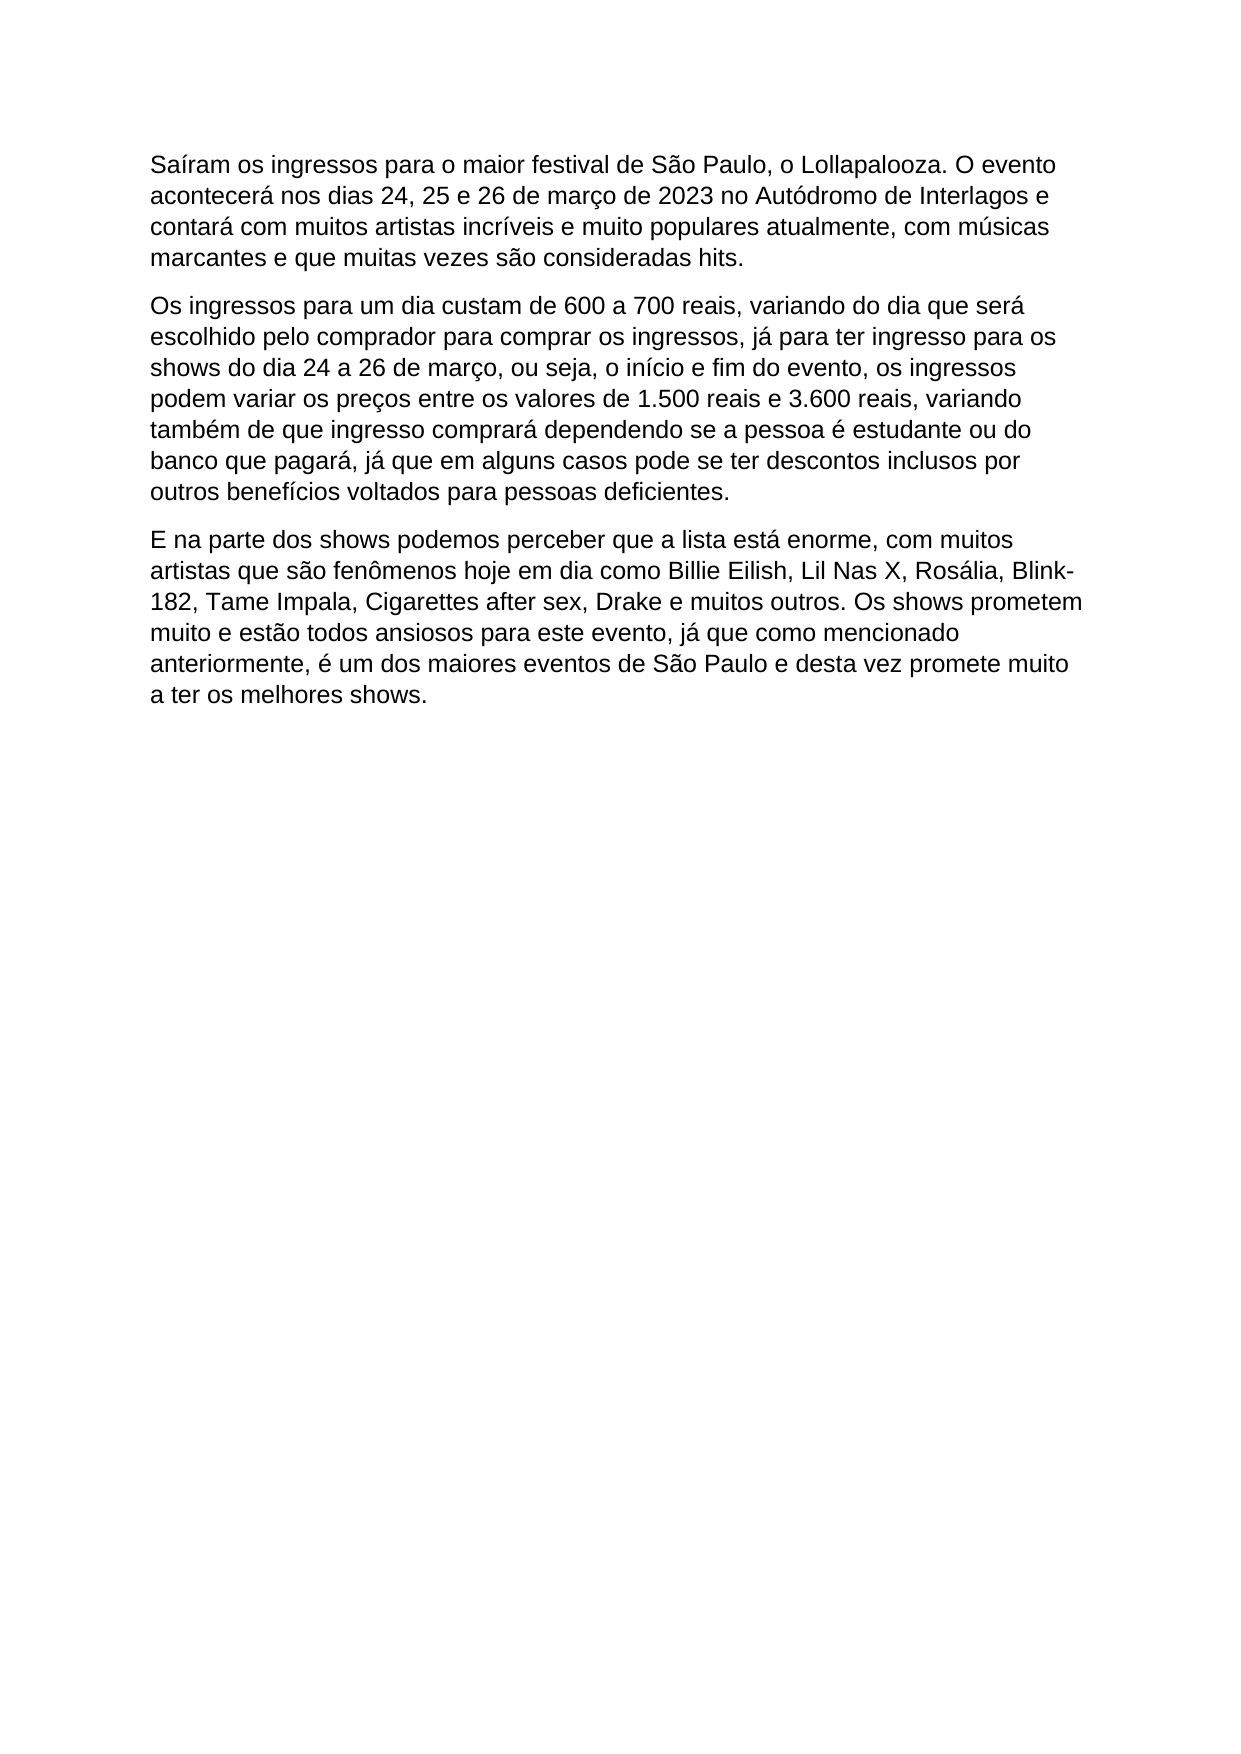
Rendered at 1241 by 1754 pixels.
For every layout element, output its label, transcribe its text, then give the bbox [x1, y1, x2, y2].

text E na parte dos shows podemos perceber que a lista está enorme, com muitos artistas que são fenômenos hoje em dia como Billie Eilish, Lil Nas X, Rosália, Blink-182, Tame Impala, Cigarettes after sex, Drake e muitos outros. Os shows prometem muito e estão todos ansiosos para este evento, já que como mencionado anteriormente, é um dos maiores eventos de São Paulo e desta vez promete muito a ter os melhores shows. [150, 525, 1090, 709]
text Saíram os ingressos para o maior festival de São Paulo, o Lollapalooza. O evento acontecerá nos dias 24, 25 e 26 de março de 2023 no Autódromo de Interlagos e contará com muitos artistas incríveis e muito populares atualmente, com músicas marcantes e que muitas vezes são consideradas hits. [150, 150, 1090, 272]
text Os ingressos para um dia custam de 600 a 700 reais, variando do dia que será escolhido pelo comprador para comprar os ingressos, já para ter ingresso para os shows do dia 24 a 26 de março, ou seja, o início e fim do evento, os ingressos podem variar os preços entre os valores de 1.500 reais e 3.600 reais, variando também de que ingresso comprará dependendo se a pessoa é estudante ou do banco que pagará, já que em alguns casos pode se ter descontos inclusos por outros benefícios voltados para pessoas deficientes. [150, 291, 1090, 506]
